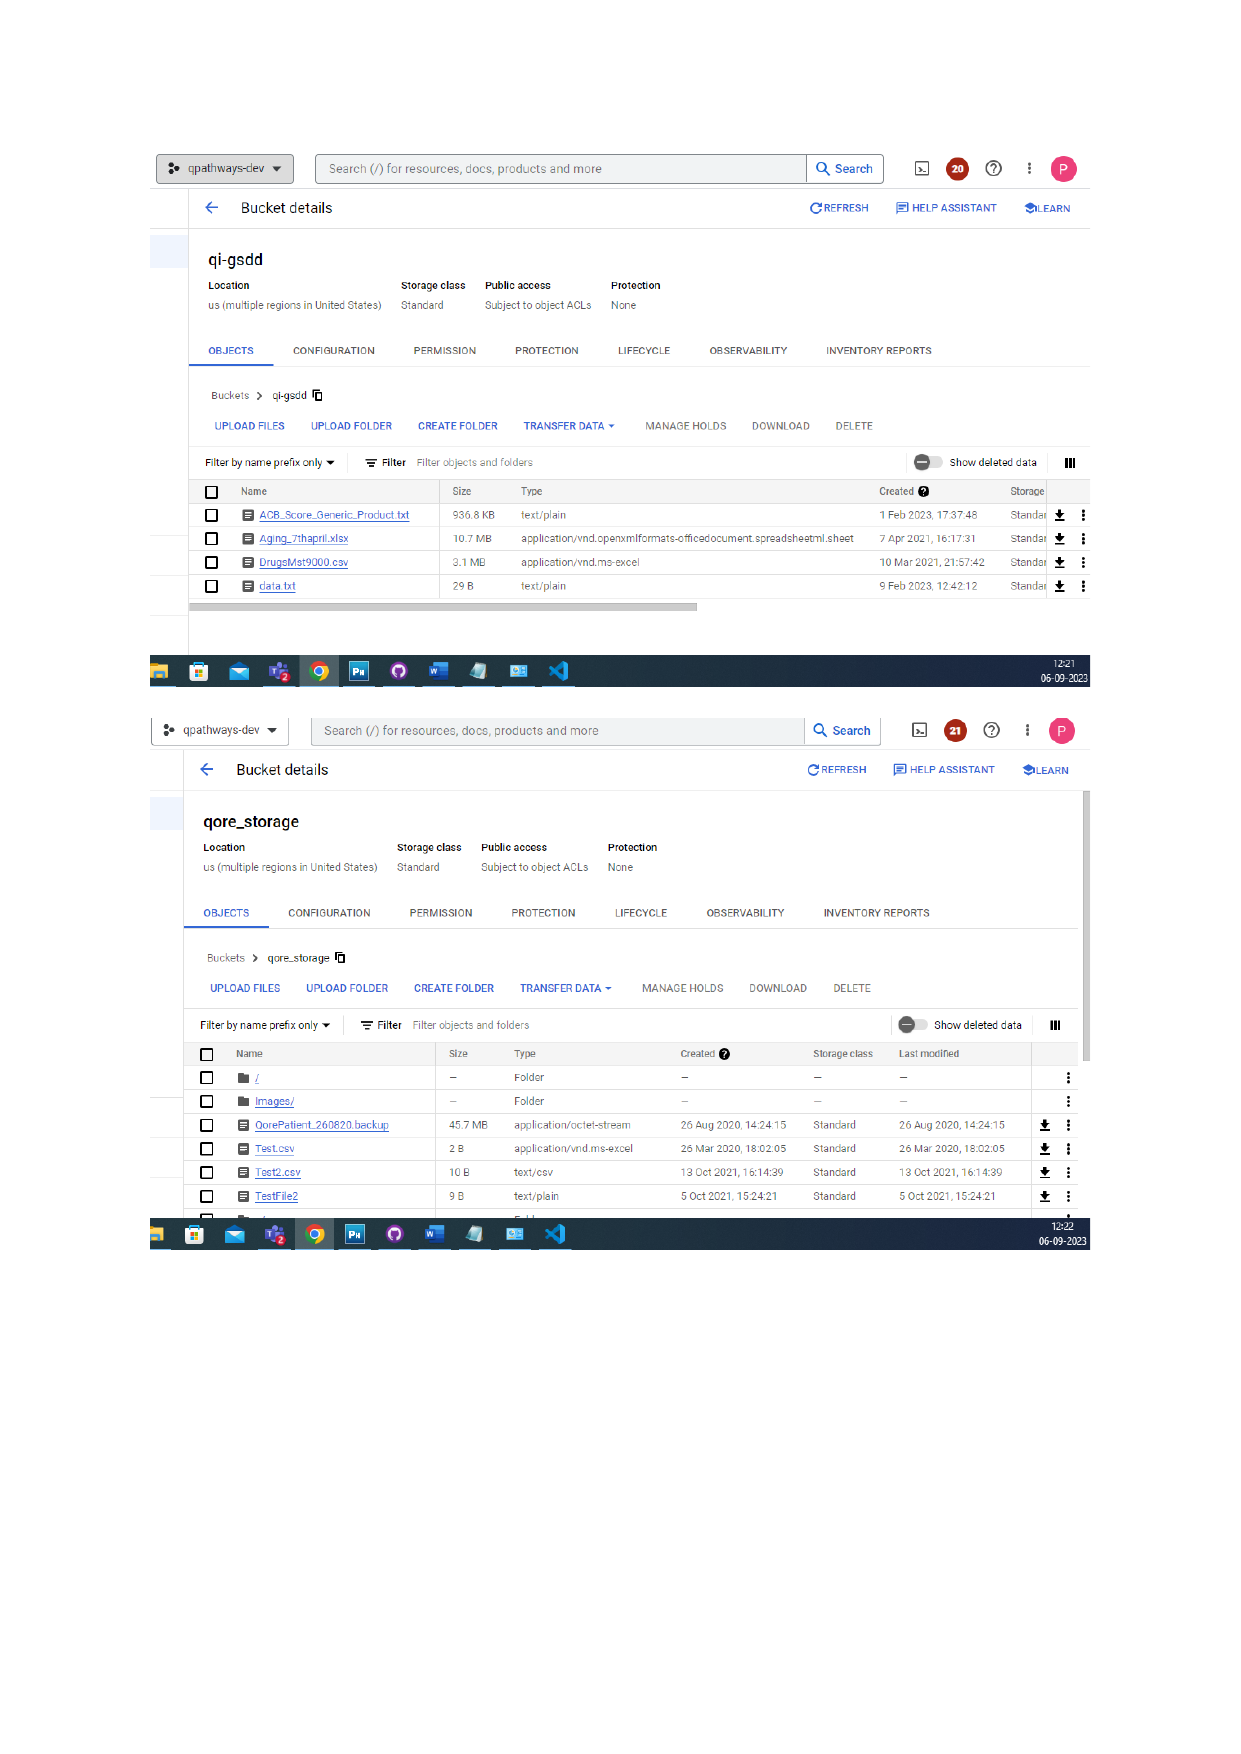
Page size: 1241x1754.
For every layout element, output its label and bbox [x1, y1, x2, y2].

picture [150, 150, 1091, 687]
picture [150, 718, 1091, 1250]
